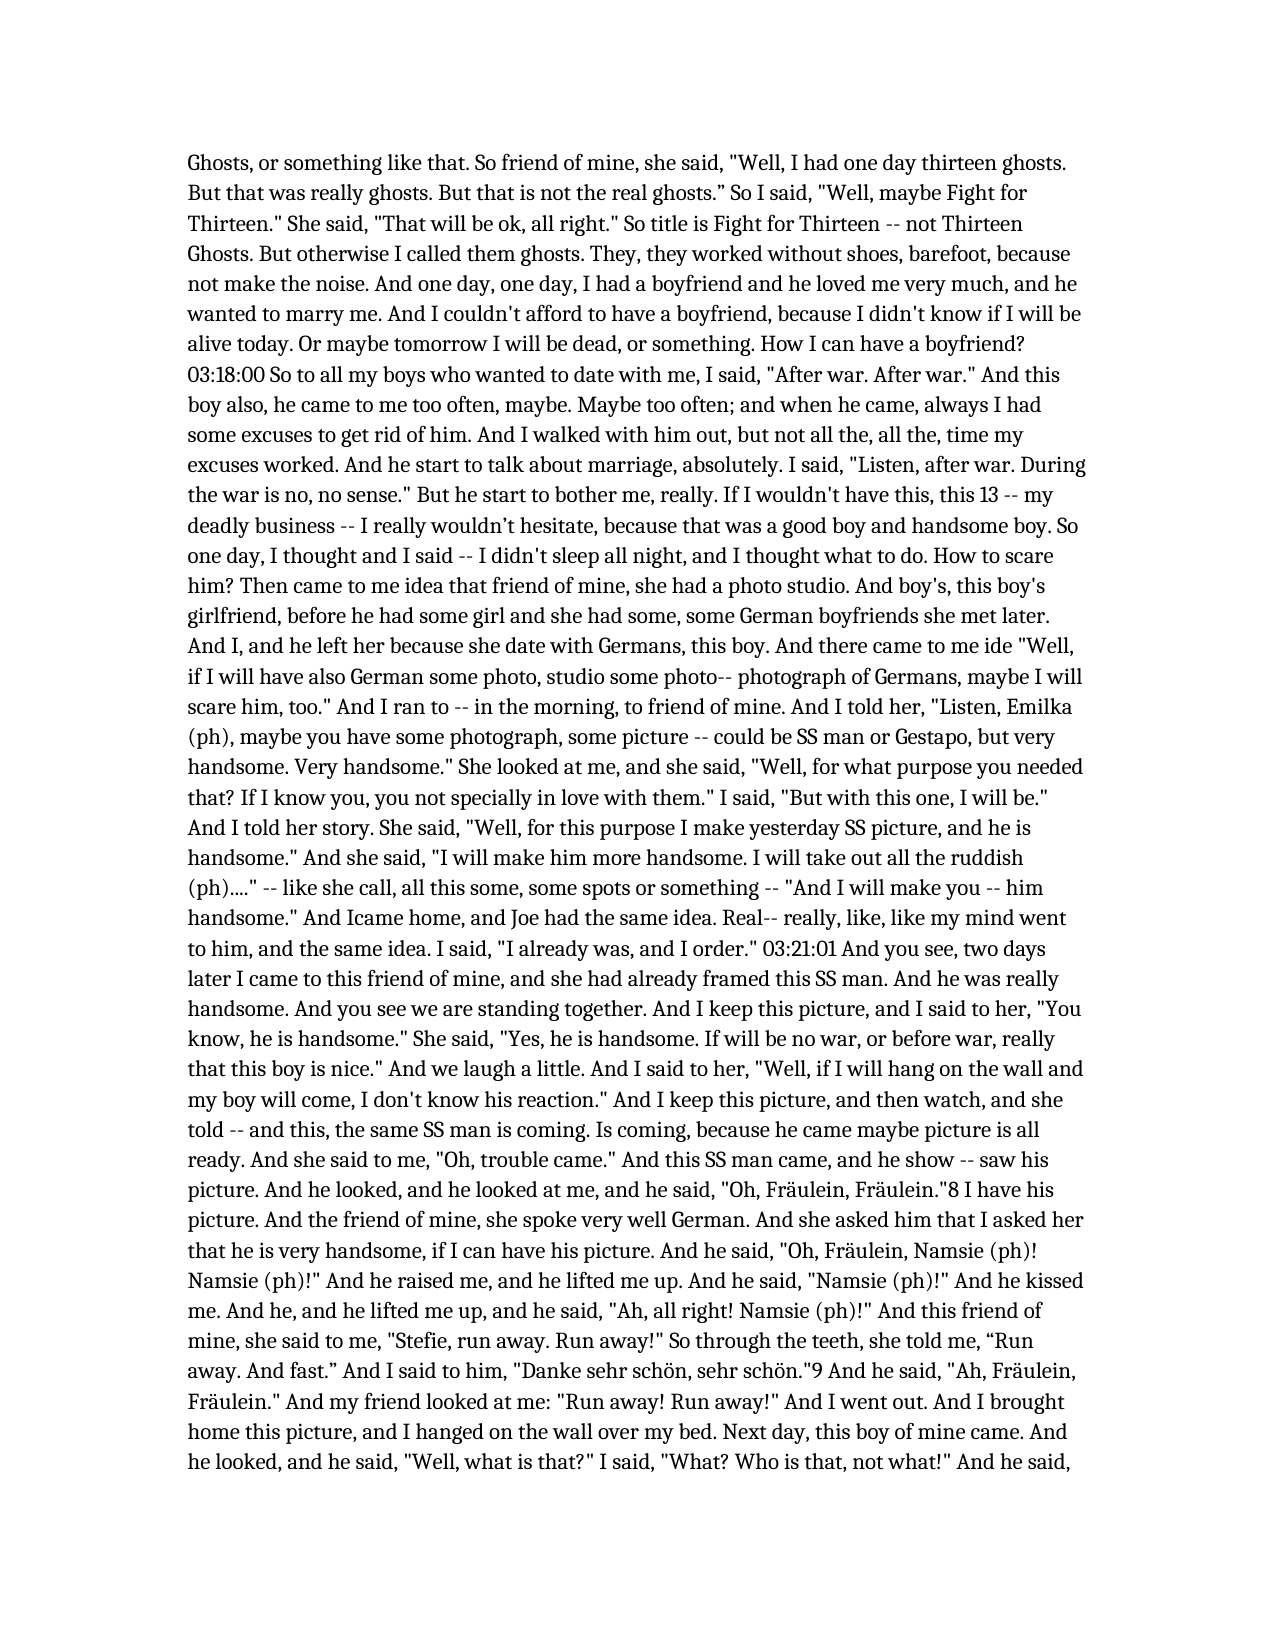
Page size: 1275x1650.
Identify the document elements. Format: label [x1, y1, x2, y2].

text [187, 150, 1087, 1475]
